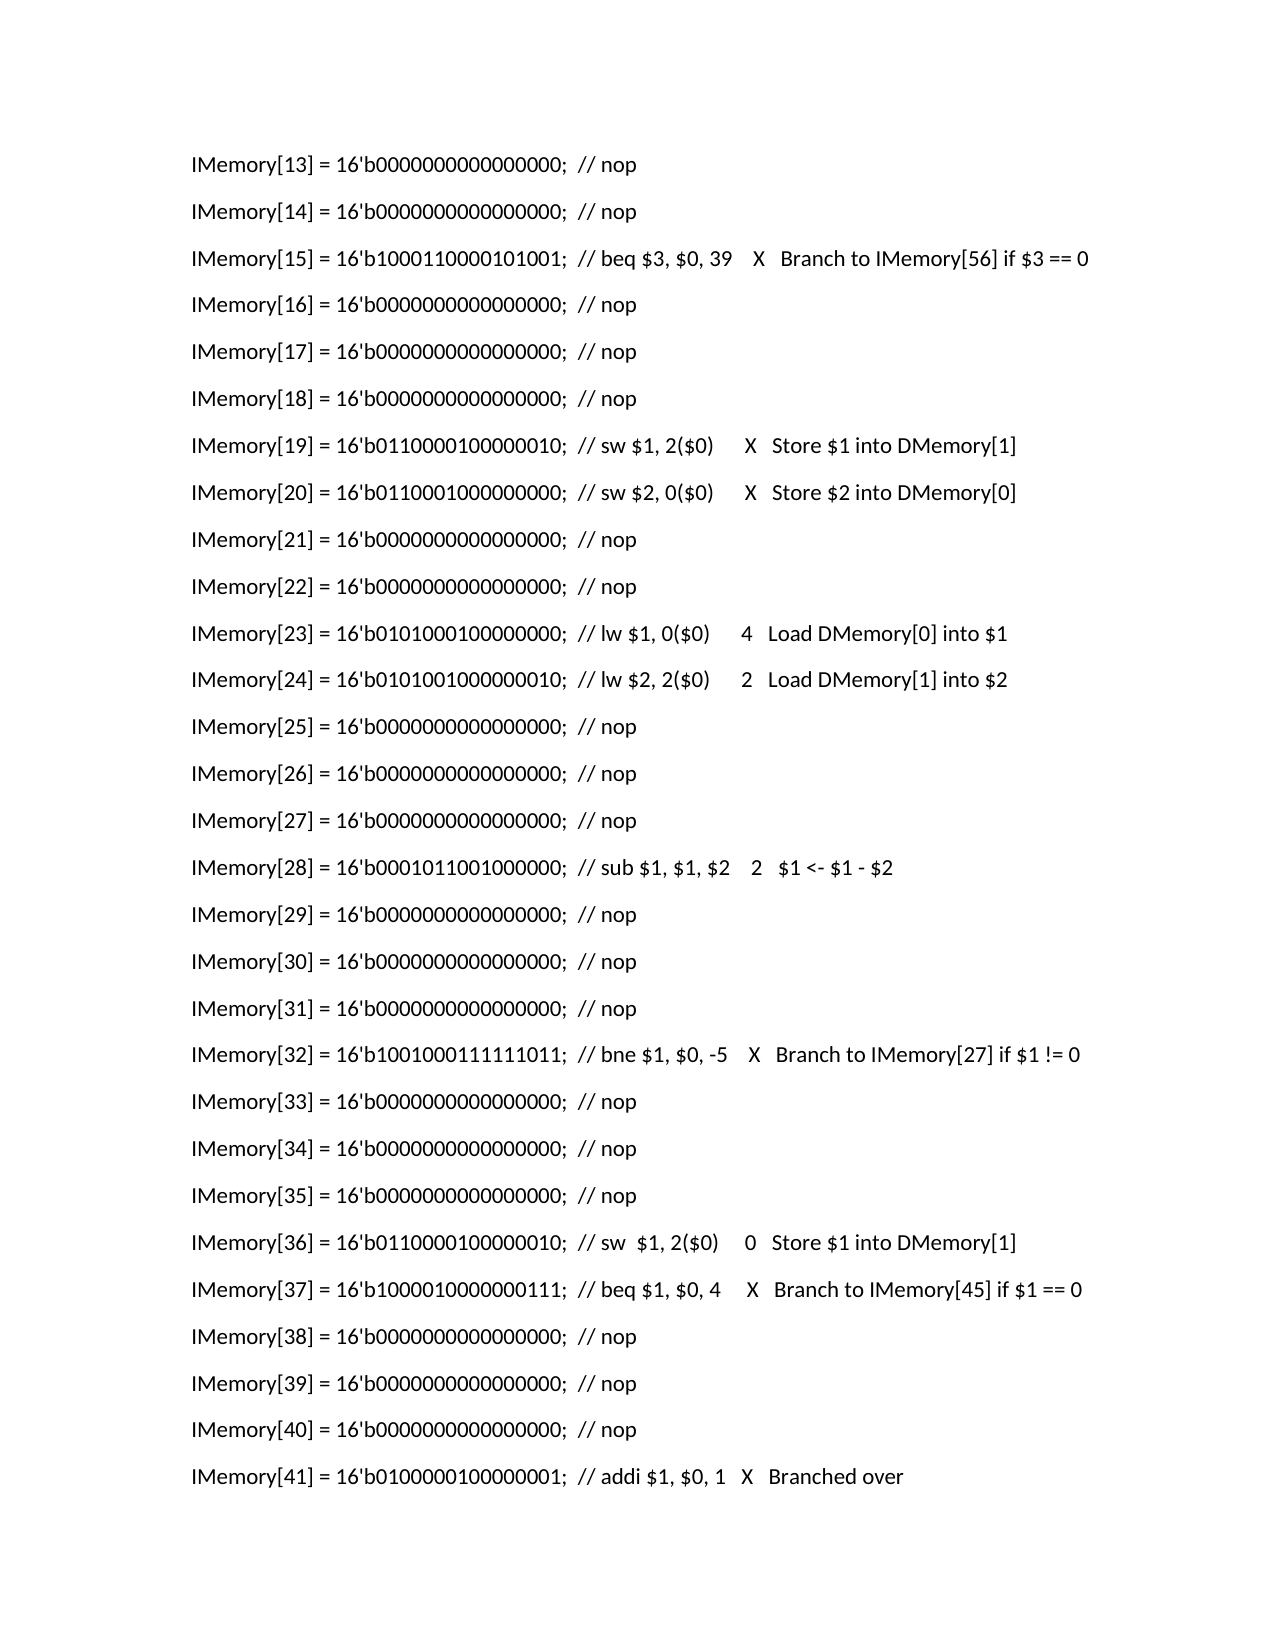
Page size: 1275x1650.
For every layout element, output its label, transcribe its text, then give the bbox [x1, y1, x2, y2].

text IMemory[34] = 16'b0000000000000000; // nop [150, 1134, 1125, 1162]
text IMemory[22] = 16'b0000000000000000; // nop [150, 572, 1125, 600]
text IMemory[31] = 16'b0000000000000000; // nop [150, 994, 1125, 1022]
text IMemory[21] = 16'b0000000000000000; // nop [150, 525, 1125, 553]
text IMemory[38] = 16'b0000000000000000; // nop [150, 1322, 1125, 1350]
text IMemory[35] = 16'b0000000000000000; // nop [150, 1181, 1125, 1209]
text IMemory[16] = 16'b0000000000000000; // nop [150, 291, 1125, 319]
text IMemory[32] = 16'b1001000111111011; // bne $1, $0, -5 X Branch to IMemory[27] if $1 != 0 [150, 1041, 1125, 1069]
text IMemory[28] = 16'b0001011001000000; // sub $1, $1, $2 2 $1 <- $1 - $2 [150, 853, 1125, 881]
text IMemory[30] = 16'b0000000000000000; // nop [150, 947, 1125, 975]
text IMemory[36] = 16'b0110000100000010; // sw $1, 2($0) 0 Store $1 into DMemory[1] [150, 1228, 1125, 1256]
text IMemory[39] = 16'b0000000000000000; // nop [150, 1369, 1125, 1397]
text IMemory[19] = 16'b0110000100000010; // sw $1, 2($0) X Store $1 into DMemory[1] [150, 431, 1125, 459]
text IMemory[29] = 16'b0000000000000000; // nop [150, 900, 1125, 928]
text IMemory[13] = 16'b0000000000000000; // nop [150, 150, 1125, 178]
text IMemory[40] = 16'b0000000000000000; // nop [150, 1416, 1125, 1444]
text IMemory[37] = 16'b1000010000000111; // beq $1, $0, 4 X Branch to IMemory[45] if $1 == 0 [150, 1275, 1125, 1303]
text IMemory[26] = 16'b0000000000000000; // nop [150, 759, 1125, 787]
text IMemory[27] = 16'b0000000000000000; // nop [150, 806, 1125, 834]
text IMemory[14] = 16'b0000000000000000; // nop [150, 197, 1125, 225]
text IMemory[15] = 16'b1000110000101001; // beq $3, $0, 39 X Branch to IMemory[56] if $3 == 0 [150, 244, 1125, 272]
text IMemory[25] = 16'b0000000000000000; // nop [150, 712, 1125, 741]
text IMemory[17] = 16'b0000000000000000; // nop [150, 337, 1125, 366]
text IMemory[41] = 16'b0100000100000001; // addi $1, $0, 1 X Branched over [150, 1462, 1125, 1491]
text IMemory[23] = 16'b0101000100000000; // lw $1, 0($0) 4 Load DMemory[0] into $1 [150, 619, 1125, 647]
text IMemory[33] = 16'b0000000000000000; // nop [150, 1087, 1125, 1116]
text IMemory[20] = 16'b0110001000000000; // sw $2, 0($0) X Store $2 into DMemory[0] [150, 478, 1125, 506]
text IMemory[24] = 16'b0101001000000010; // lw $2, 2($0) 2 Load DMemory[1] into $2 [150, 666, 1125, 694]
text IMemory[18] = 16'b0000000000000000; // nop [150, 384, 1125, 412]
